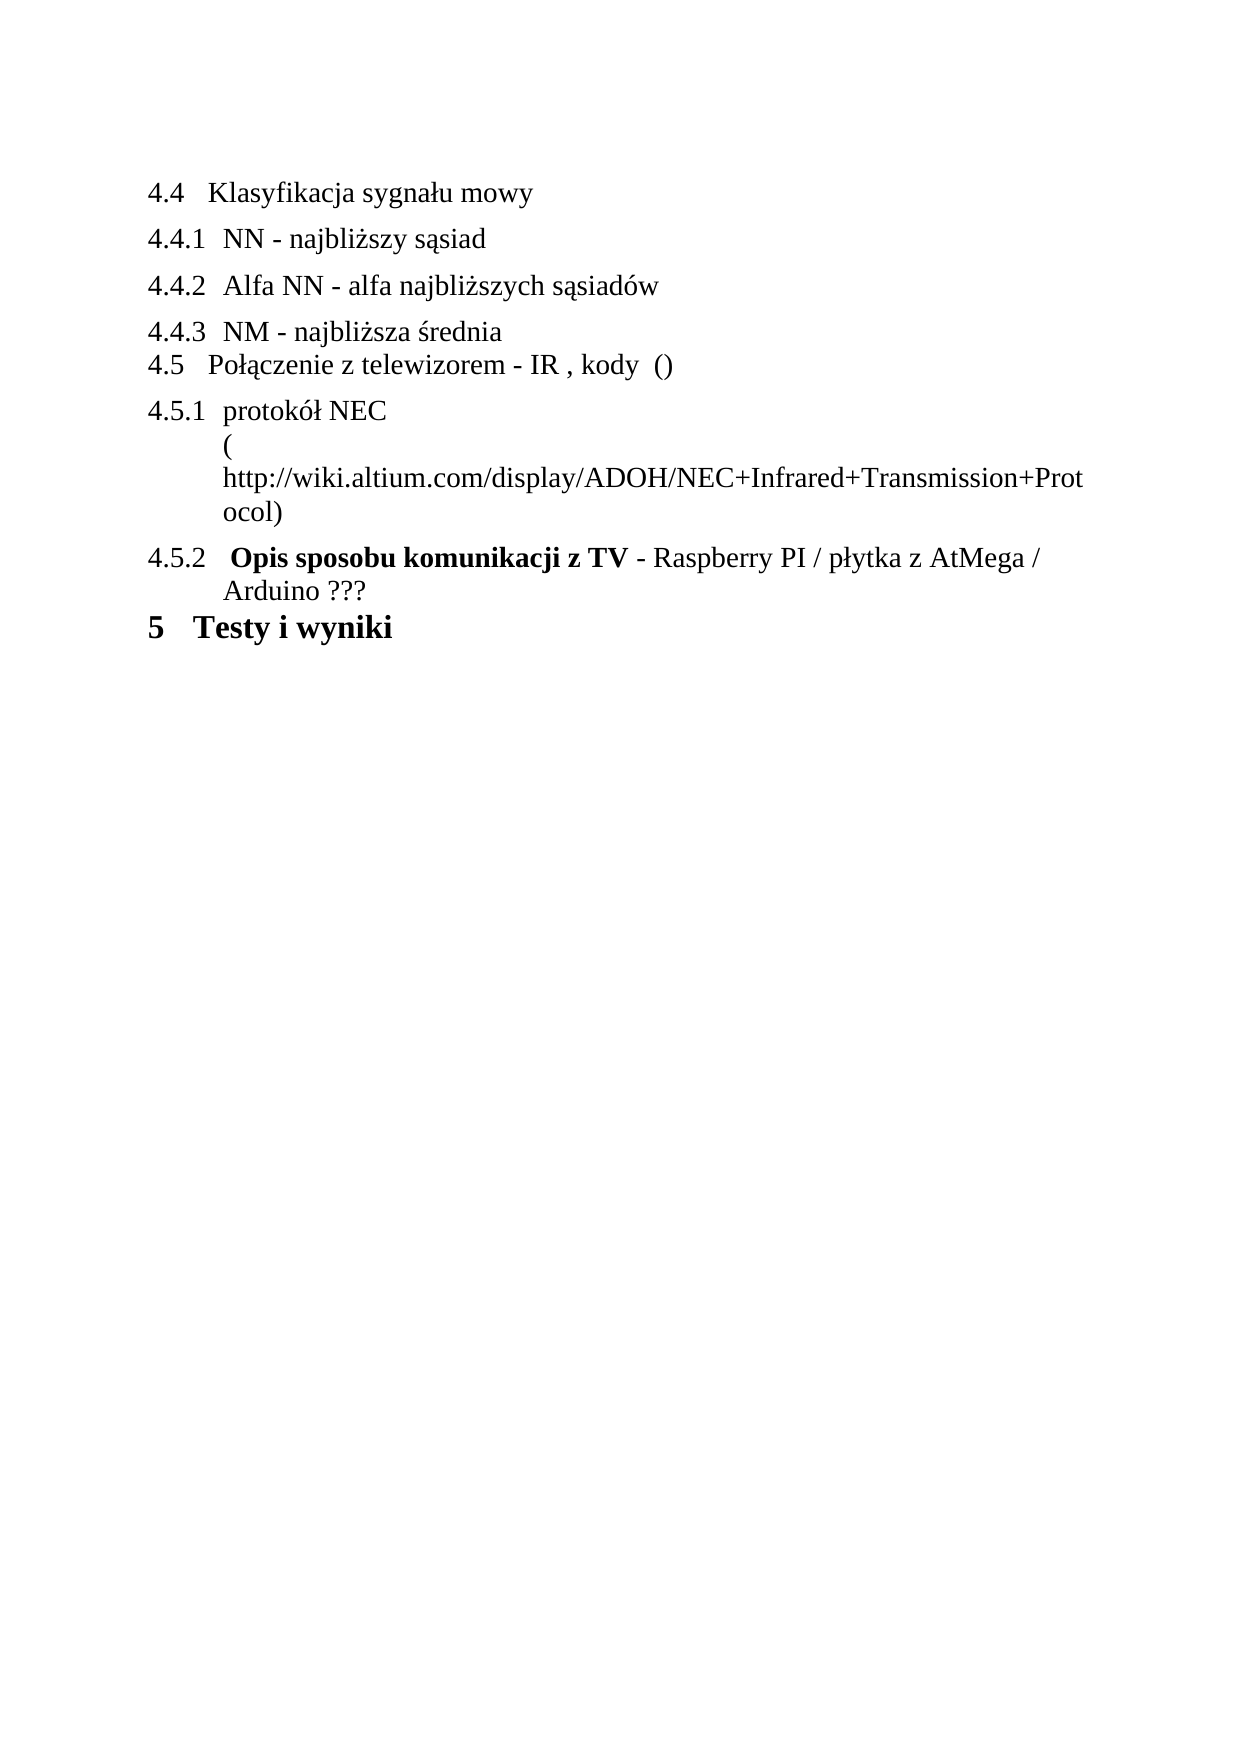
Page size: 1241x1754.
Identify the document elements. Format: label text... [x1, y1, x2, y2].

subtitle NN - najbliższy sąsiad [148, 222, 1093, 255]
subtitle Alfa NN - alfa najbliższych sąsiadów [148, 268, 1093, 301]
subtitle protokół NEC (http://wiki.altium.com/display/ADOH/NEC+Infrared+Transmission+Protocol) [148, 393, 1093, 527]
subtitle Opis sposobu komunikacji z TV - Raspberry PI / płytka z AtMega / Arduino ??? [148, 540, 1093, 607]
subtitle Połączenie z telewizorem - IR , kody () [148, 347, 1093, 381]
subtitle NM - najbliższa średnia [148, 314, 1093, 347]
subtitle Klasyfikacja sygnału mowy [148, 176, 1093, 209]
subtitle Testy i wyniki [148, 607, 1093, 645]
